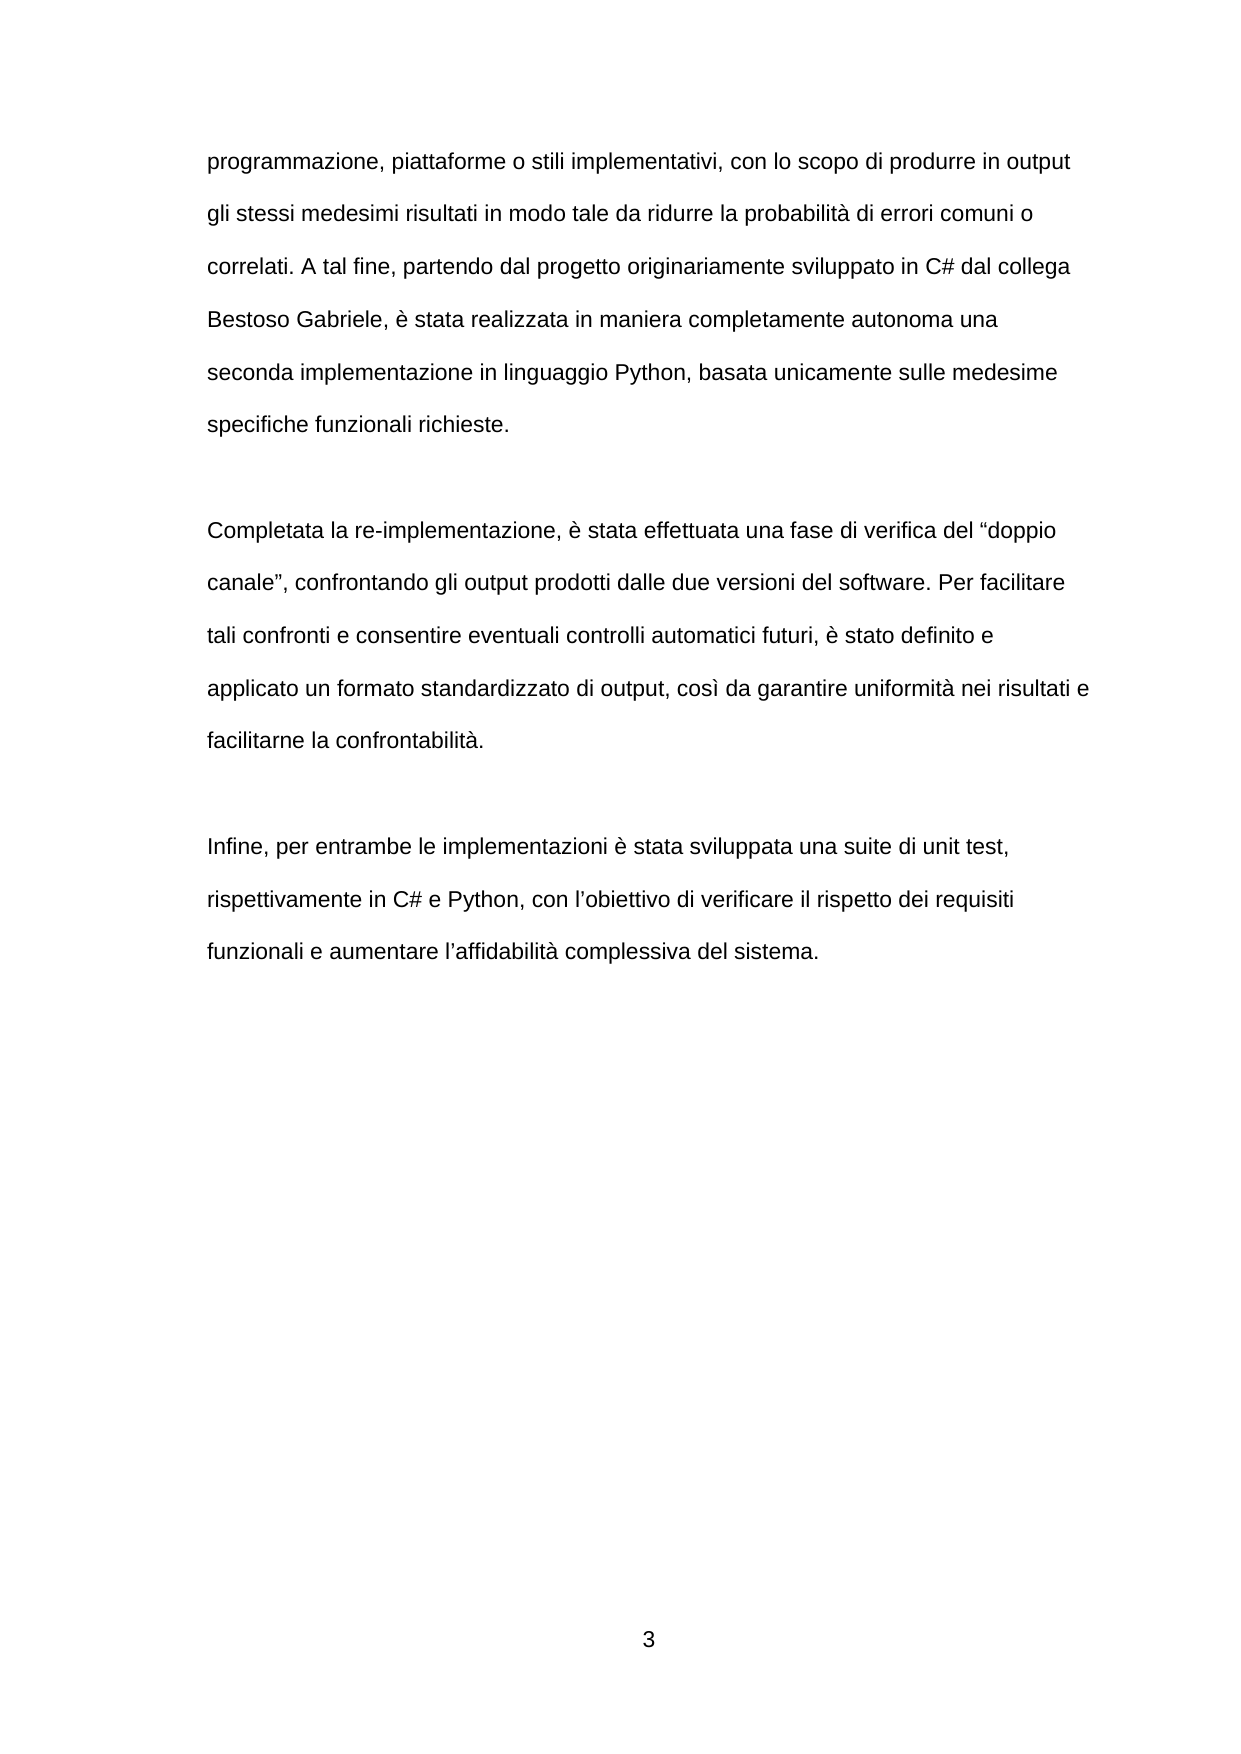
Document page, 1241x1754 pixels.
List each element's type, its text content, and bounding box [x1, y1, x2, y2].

text Infine, per entrambe le implementazioni è stata sviluppata una suite di unit test, rispettivamente in C# e Python, con l’obiettivo di verificare il rispetto dei requisiti funzionali e aumentare l’affidabilità complessiva del sistema. [207, 833, 1090, 965]
text Completata la re-implementazione, è stata effettuata una fase di verifica del “doppio canale”, confrontando gli output prodotti dalle due versioni del software. Per facilitare tali confronti e consentire eventuali controlli automatici futuri, è stato definito e applicato un formato standardizzato di output, così da garantire uniformità nei risultati e facilitarne la confrontabilità. [207, 517, 1090, 754]
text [207, 148, 1090, 438]
